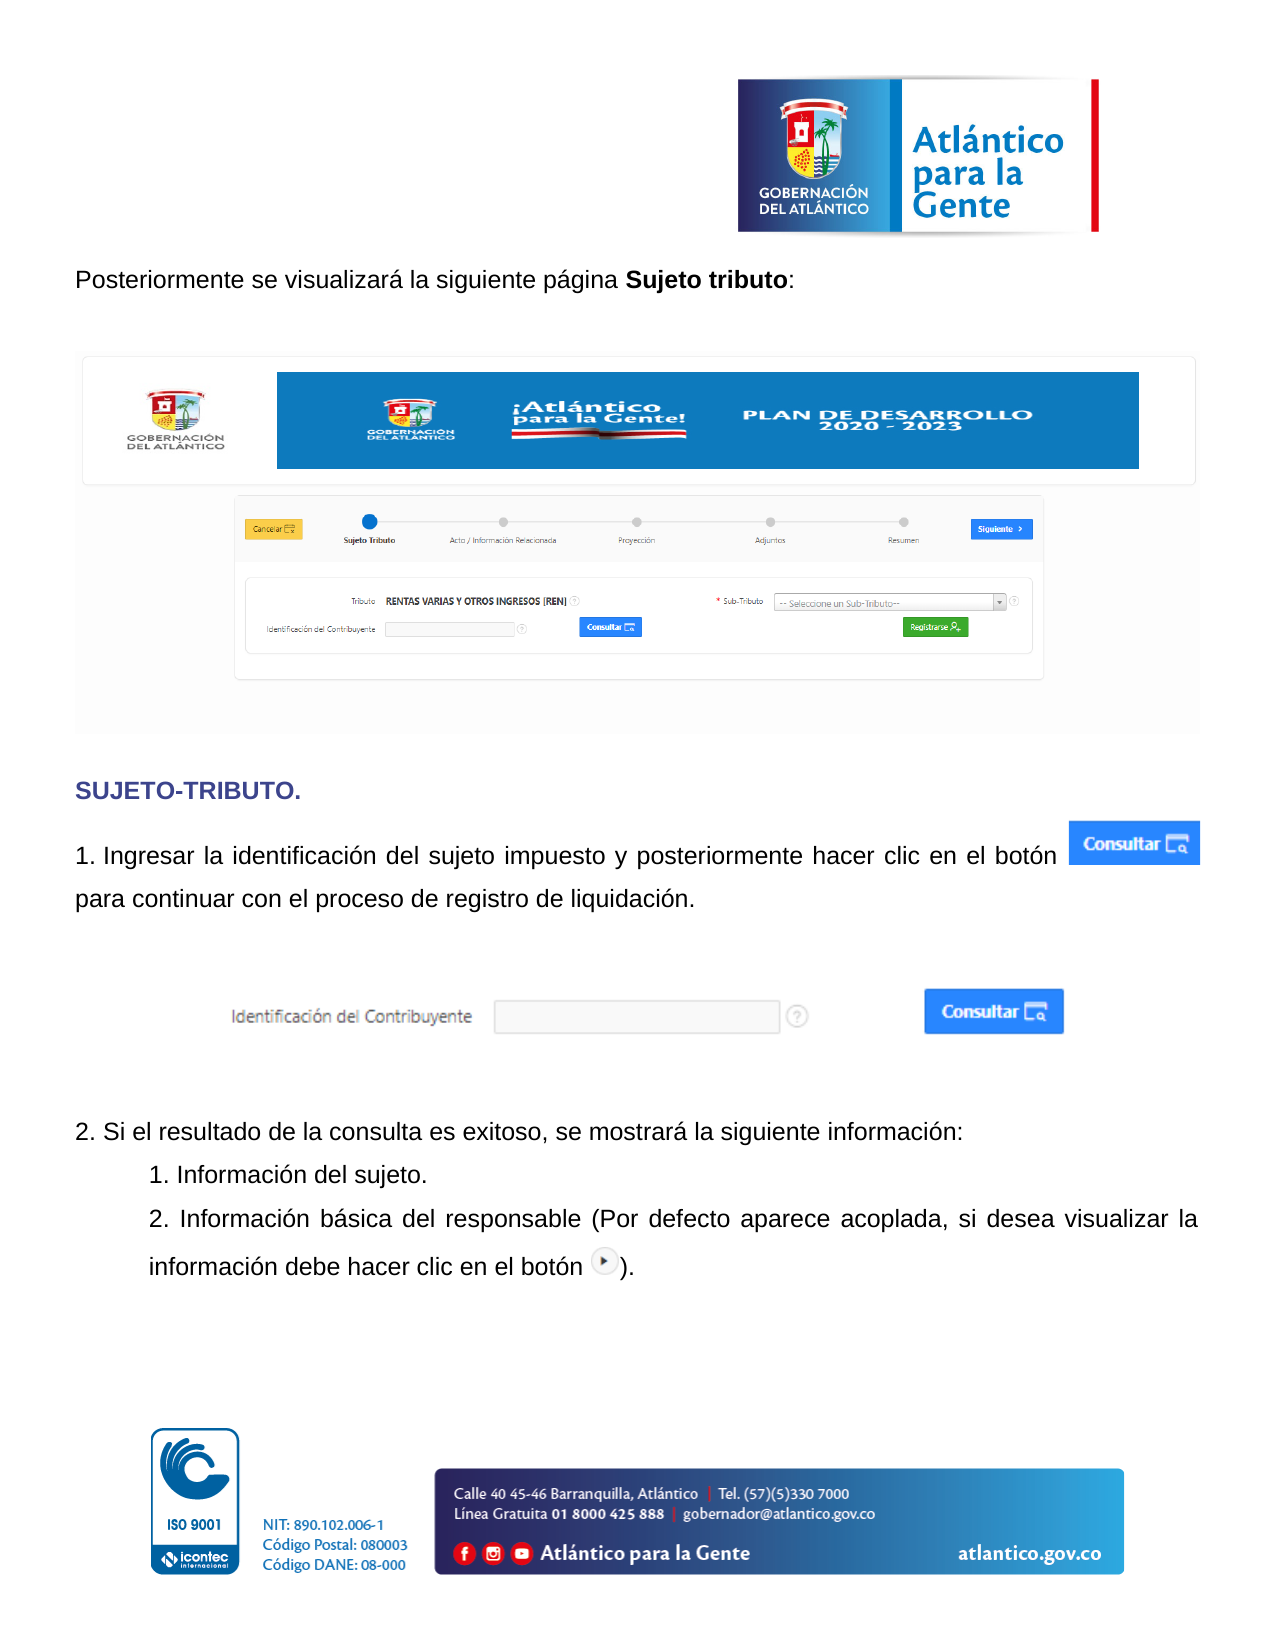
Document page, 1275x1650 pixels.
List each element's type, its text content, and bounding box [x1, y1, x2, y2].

list Si el resultado de la consulta es exitoso, se mostrará la siguiente información: [75, 1117, 1200, 1146]
text 1. Información del sujeto. [149, 1160, 1200, 1189]
list Ingresar la identificación del sujeto impuesto y posteriormente hacer clic en el botón para continuar con el proceso de registro de liquidación. [75, 819, 1200, 913]
picture [75, 351, 1200, 734]
text Posteriormente se visualizará la siguiente página Sujeto tributo: [75, 265, 1200, 294]
subtitle SUJETO-TRIBUTO. [75, 776, 1200, 805]
picture [734, 75, 1102, 238]
text 2. Información básica del responsable (Por defecto aparece acoplada, si desea visualizar la información debe hacer clic en el botón ). [149, 1203, 1200, 1281]
picture [590, 1246, 620, 1276]
picture [151, 1428, 1125, 1575]
picture [1068, 819, 1200, 865]
picture [195, 974, 1080, 1052]
